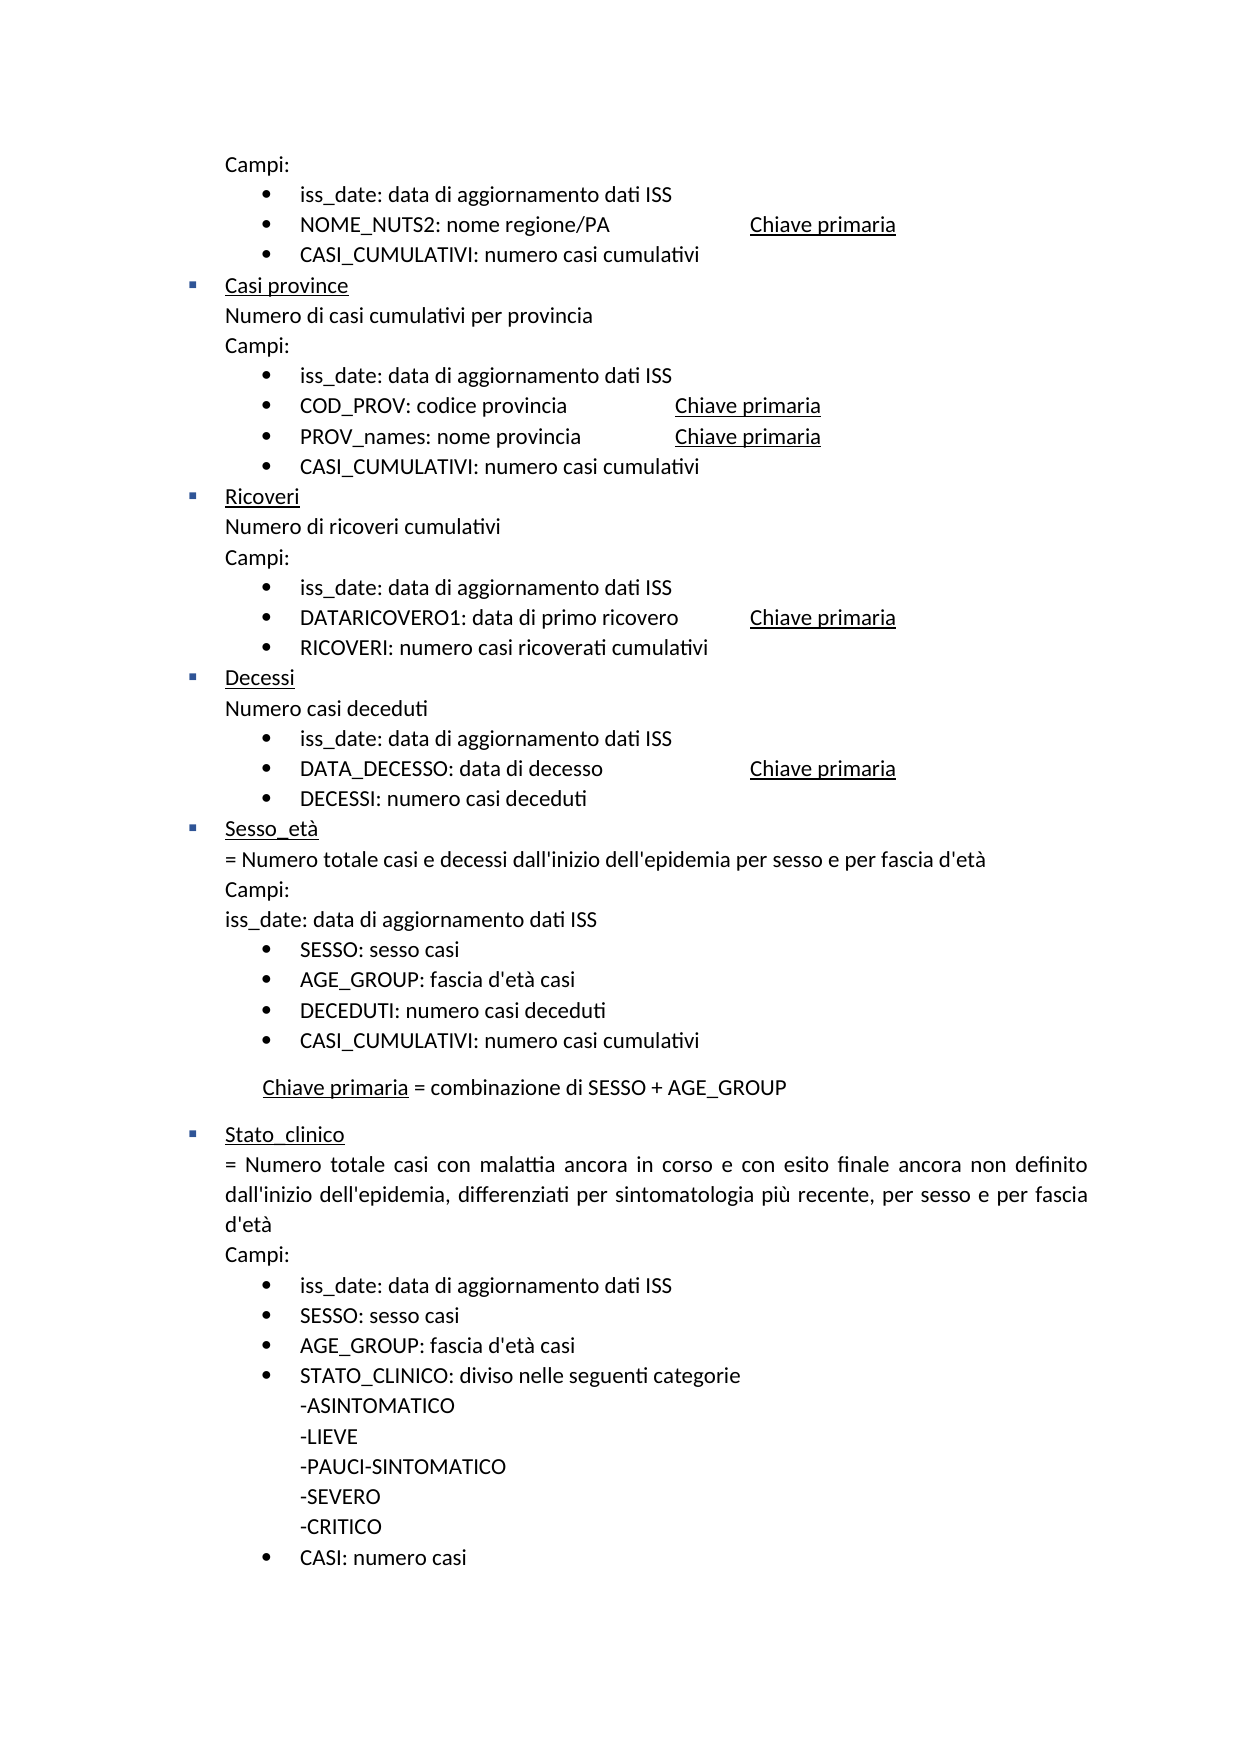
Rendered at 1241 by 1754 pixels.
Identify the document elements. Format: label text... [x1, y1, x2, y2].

list -PAUCI-SINTOMATICO [300, 1452, 1090, 1480]
list DECESSI: numero casi deceduti [262, 784, 1090, 812]
list Numero di casi cumulativi per provincia [225, 301, 1090, 329]
list STATO_CLINICO: diviso nelle seguenti categorie [262, 1361, 1090, 1389]
list CASI_CUMULATIVI: numero casi cumulativi [262, 241, 1090, 269]
list Casi province [187, 271, 1090, 299]
list RICOVERI: numero casi ricoverati cumulativi [262, 633, 1090, 661]
list DATA_DECESSO: data di decesso Chiave primaria [262, 754, 1090, 782]
list CASI_CUMULATIVI: numero casi cumulativi [262, 452, 1090, 480]
list Campi: [225, 875, 1090, 903]
list NOME_NUTS2: nome regione/PA Chiave primaria [262, 210, 1090, 238]
list Decessi [187, 663, 1090, 692]
list Campi: [225, 150, 1090, 178]
list Numero casi deceduti [225, 694, 1090, 722]
list Campi: [225, 331, 1090, 359]
list Numero di ricoveri cumulativi [225, 512, 1090, 541]
list -ASINTOMATICO [300, 1392, 1090, 1420]
list iss_date: data di aggiornamento dati ISS [262, 724, 1090, 752]
list Campi: [225, 1241, 1090, 1269]
list Campi: [225, 543, 1090, 571]
list CASI: numero casi [262, 1543, 1090, 1571]
list Ricoveri [187, 482, 1090, 510]
list iss_date: data di aggiornamento dati ISS [262, 361, 1090, 389]
list -SEVERO [300, 1482, 1090, 1510]
list iss_date: data di aggiornamento dati ISS [262, 180, 1090, 208]
list PROV_names: nome provincia Chiave primaria [262, 422, 1090, 450]
list CASI_CUMULATIVI: numero casi cumulativi [262, 1026, 1090, 1054]
list iss_date: data di aggiornamento dati ISS [262, 573, 1090, 601]
list iss_date: data di aggiornamento dati ISS [225, 905, 1090, 933]
list AGE_GROUP: fascia d'età casi [262, 1331, 1090, 1359]
text Chiave primaria = combinazione di SESSO + AGE_GROUP [262, 1073, 1090, 1101]
list COD_PROV: codice provincia Chiave primaria [262, 392, 1090, 420]
list = Numero totale casi con malattia ancora in corso e con esito finale ancora non definito dall'inizio dell'epidemia, differenziati per sintomatologia più recente, per sesso e per fascia d'età [225, 1150, 1090, 1238]
list AGE_GROUP: fascia d'età casi [262, 966, 1090, 994]
list -LIEVE [300, 1422, 1090, 1450]
list -CRITICO [300, 1512, 1090, 1541]
list DECEDUTI: numero casi deceduti [262, 996, 1090, 1024]
list SESSO: sesso casi [262, 1301, 1090, 1329]
list DATARICOVERO1: data di primo ricovero Chiave primaria [262, 603, 1090, 631]
list iss_date: data di aggiornamento dati ISS [262, 1271, 1090, 1299]
list SESSO: sesso casi [262, 935, 1090, 963]
list = Numero totale casi e decessi dall'inizio dell'epidemia per sesso e per fascia d'età [225, 845, 1090, 873]
list Stato_clinico [187, 1120, 1090, 1148]
list Sesso_età [187, 814, 1090, 843]
